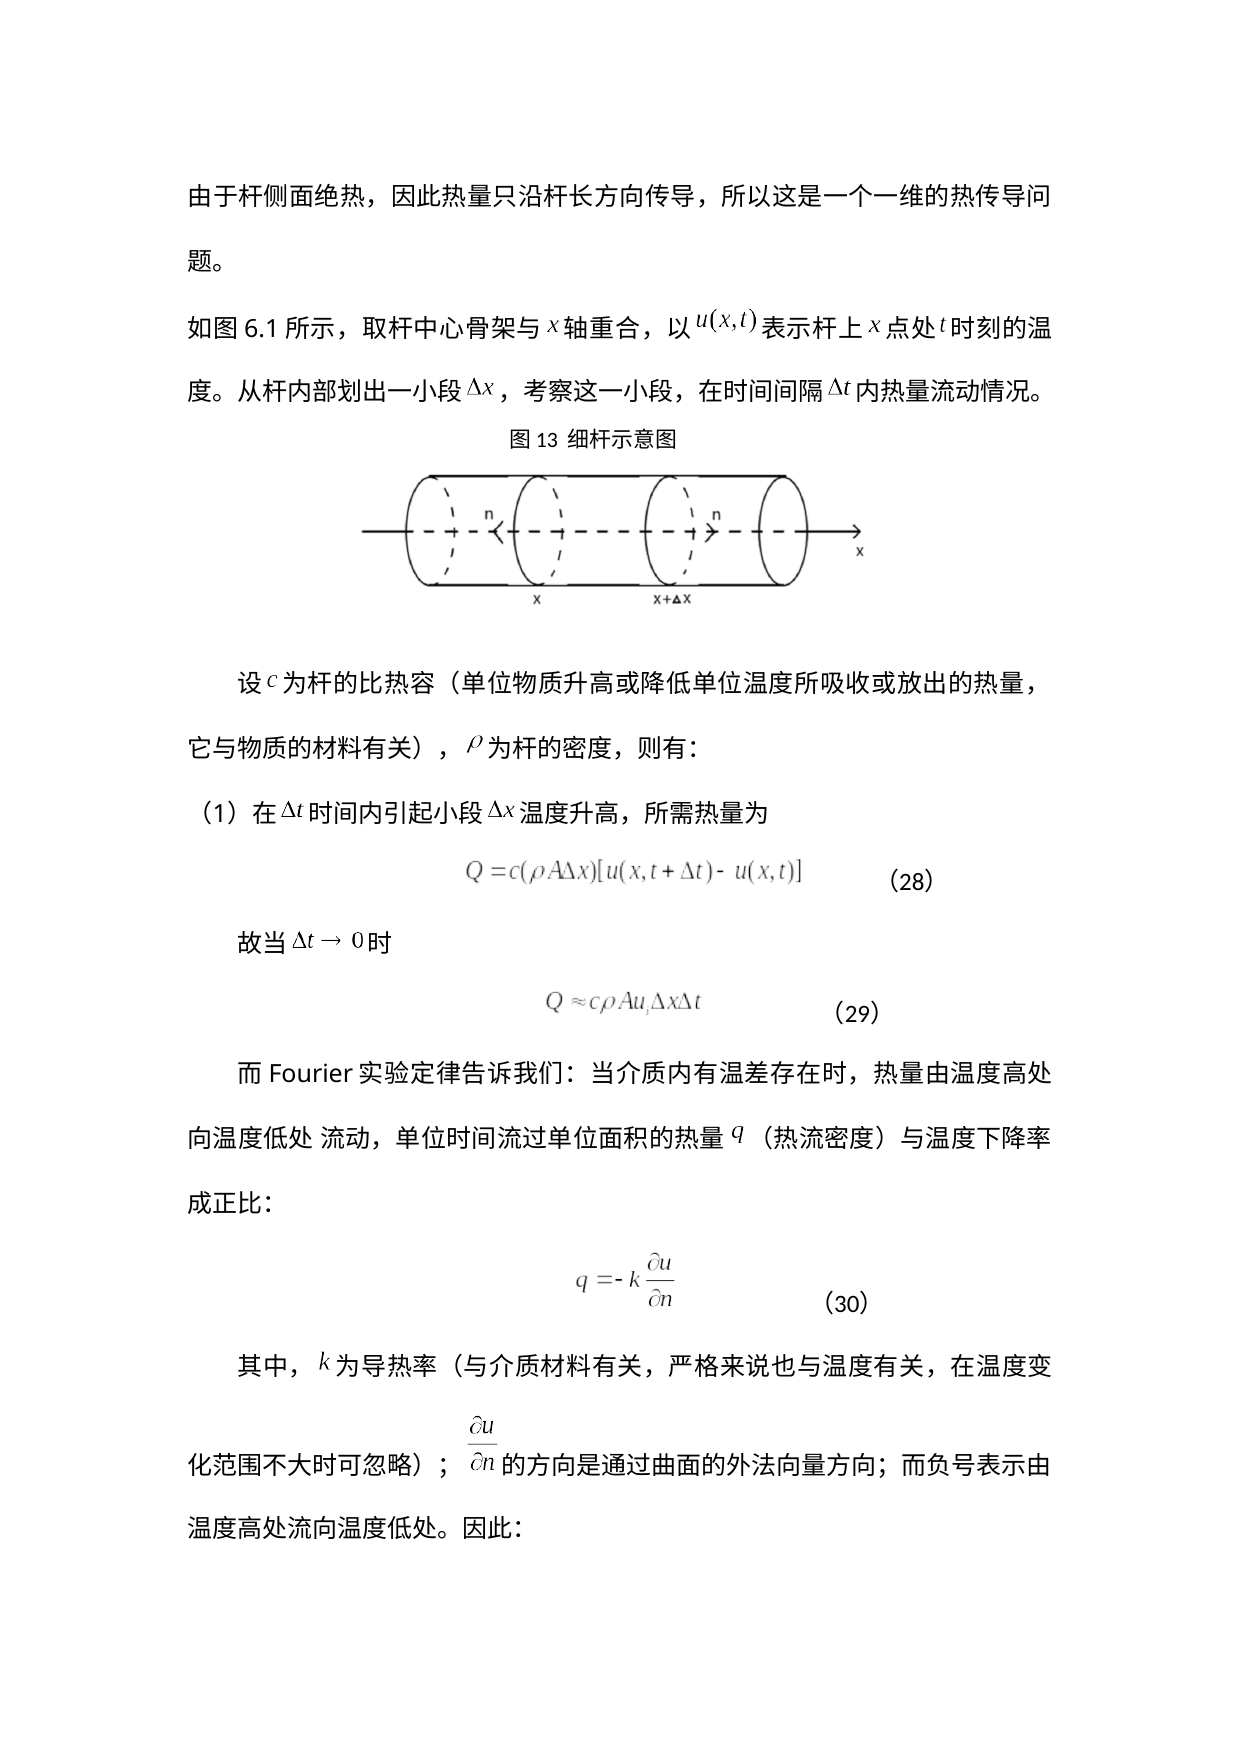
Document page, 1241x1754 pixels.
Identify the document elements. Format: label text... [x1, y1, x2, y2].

picture [344, 454, 897, 620]
text 其中，为导热率（与介质材料有关，严格来说也与温度有关，在温度变化范围不大时可忽略）；的方向是通过曲面的外法向量方向；而负号表示由温度高处流向温度低处。因此： [187, 1332, 1053, 1559]
text 故当时 [187, 909, 1053, 974]
text 如图6.1所示，取杆中心骨架与轴重合，以表示杆上点处时刻的温度。从杆内部划出一小段，考察这一小段，在时间间隔内热量流动情况。 [187, 292, 1053, 422]
text （1）在时间内引起小段温度升高，所需热量为 [187, 779, 1053, 844]
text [187, 162, 1053, 292]
text （30） [262, 1234, 1053, 1332]
text 而Fourier实验定律告诉我们：当介质内有温差存在时，热量由温度高处向温度低处 流动，单位时间流过单位面积的热量（热流密度）与温度下降率成正比： [187, 1039, 1053, 1234]
text 图13 细杆示意图 [245, 422, 941, 454]
text 设为杆的比热容（单位物质升高或降低单位温度所吸收或放出的热量，它与物质的材料有关），为杆的密度，则有： [187, 649, 1053, 779]
text （29） [187, 974, 1053, 1039]
text （28） [262, 844, 1053, 909]
